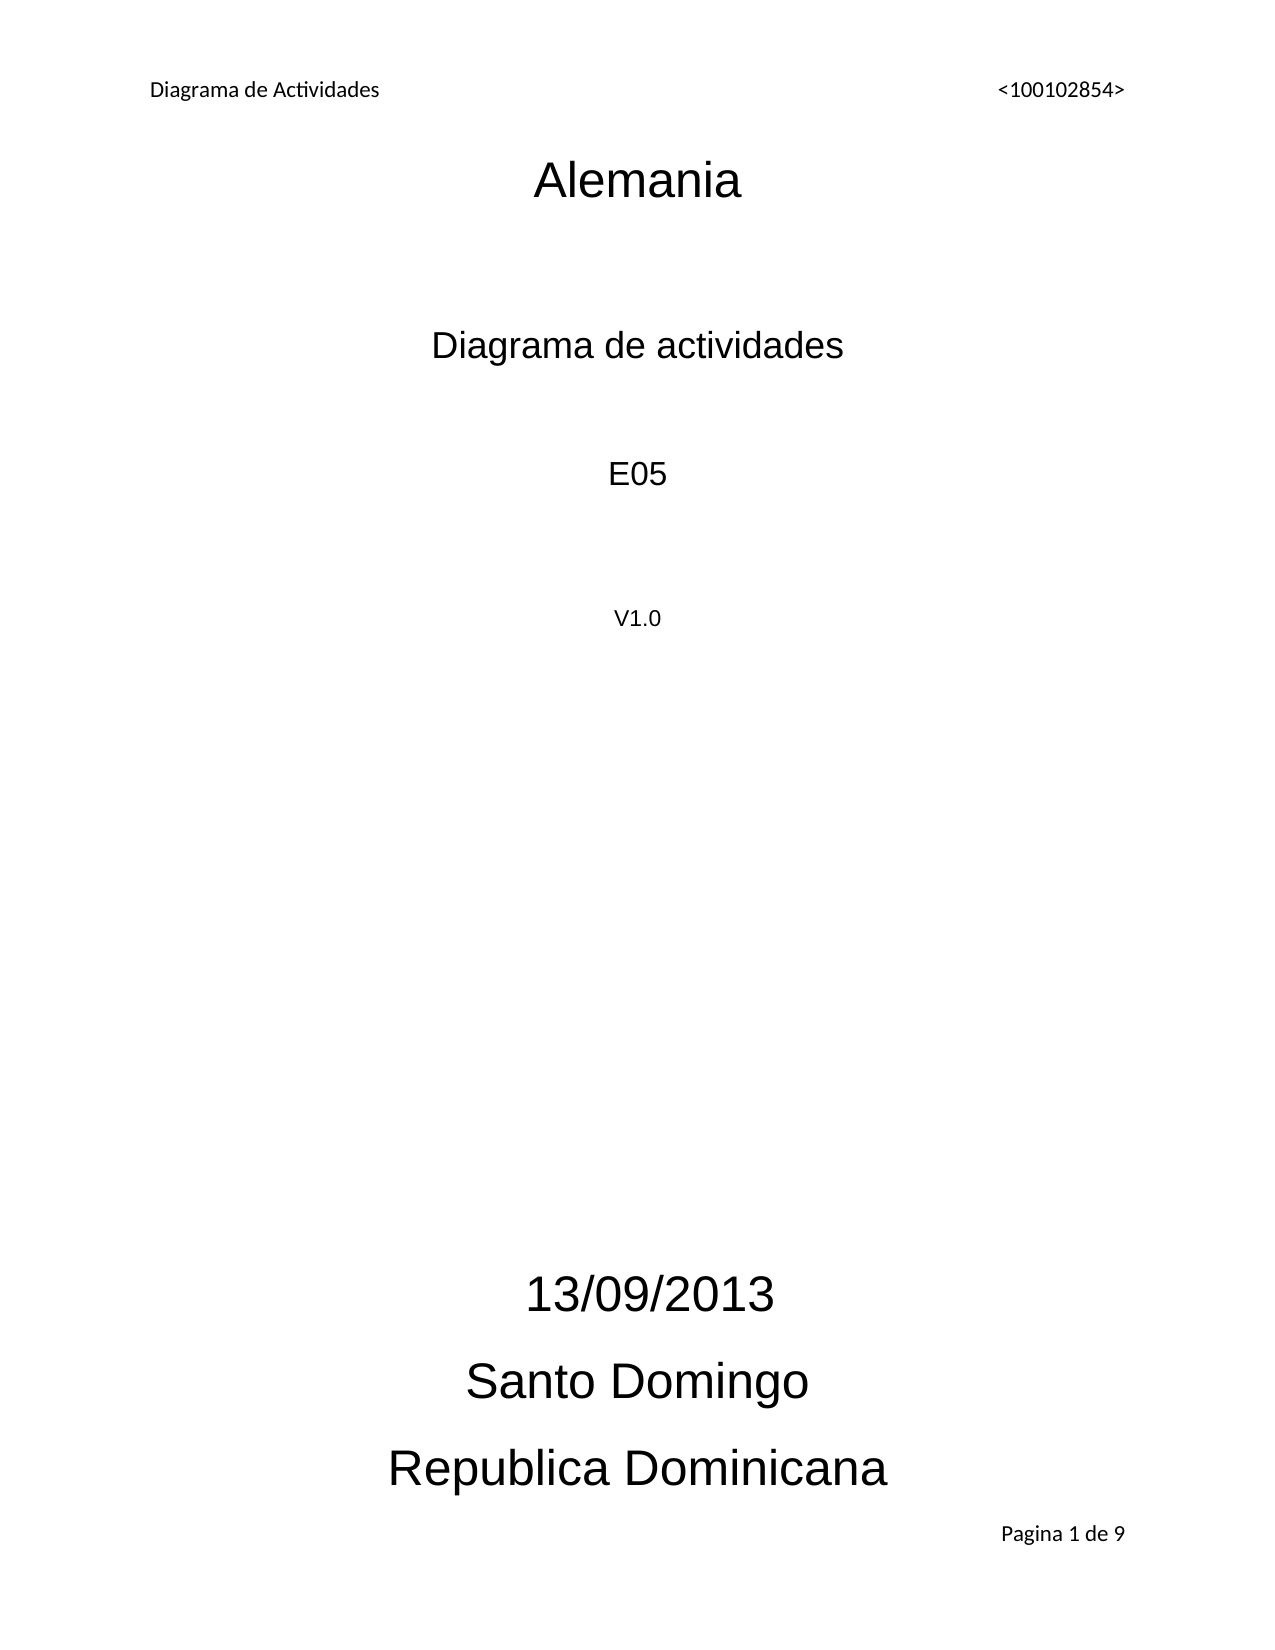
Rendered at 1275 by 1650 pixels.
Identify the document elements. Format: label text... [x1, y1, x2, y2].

text E05 [150, 453, 1125, 492]
text Diagrama de actividades [150, 324, 1125, 367]
text V1.0 [150, 605, 1125, 632]
text Alemania [150, 150, 1125, 207]
text Republica Dominicana [150, 1438, 1125, 1496]
text 13/09/2013 [450, 1264, 1125, 1322]
text Santo Domingo [150, 1351, 1125, 1409]
